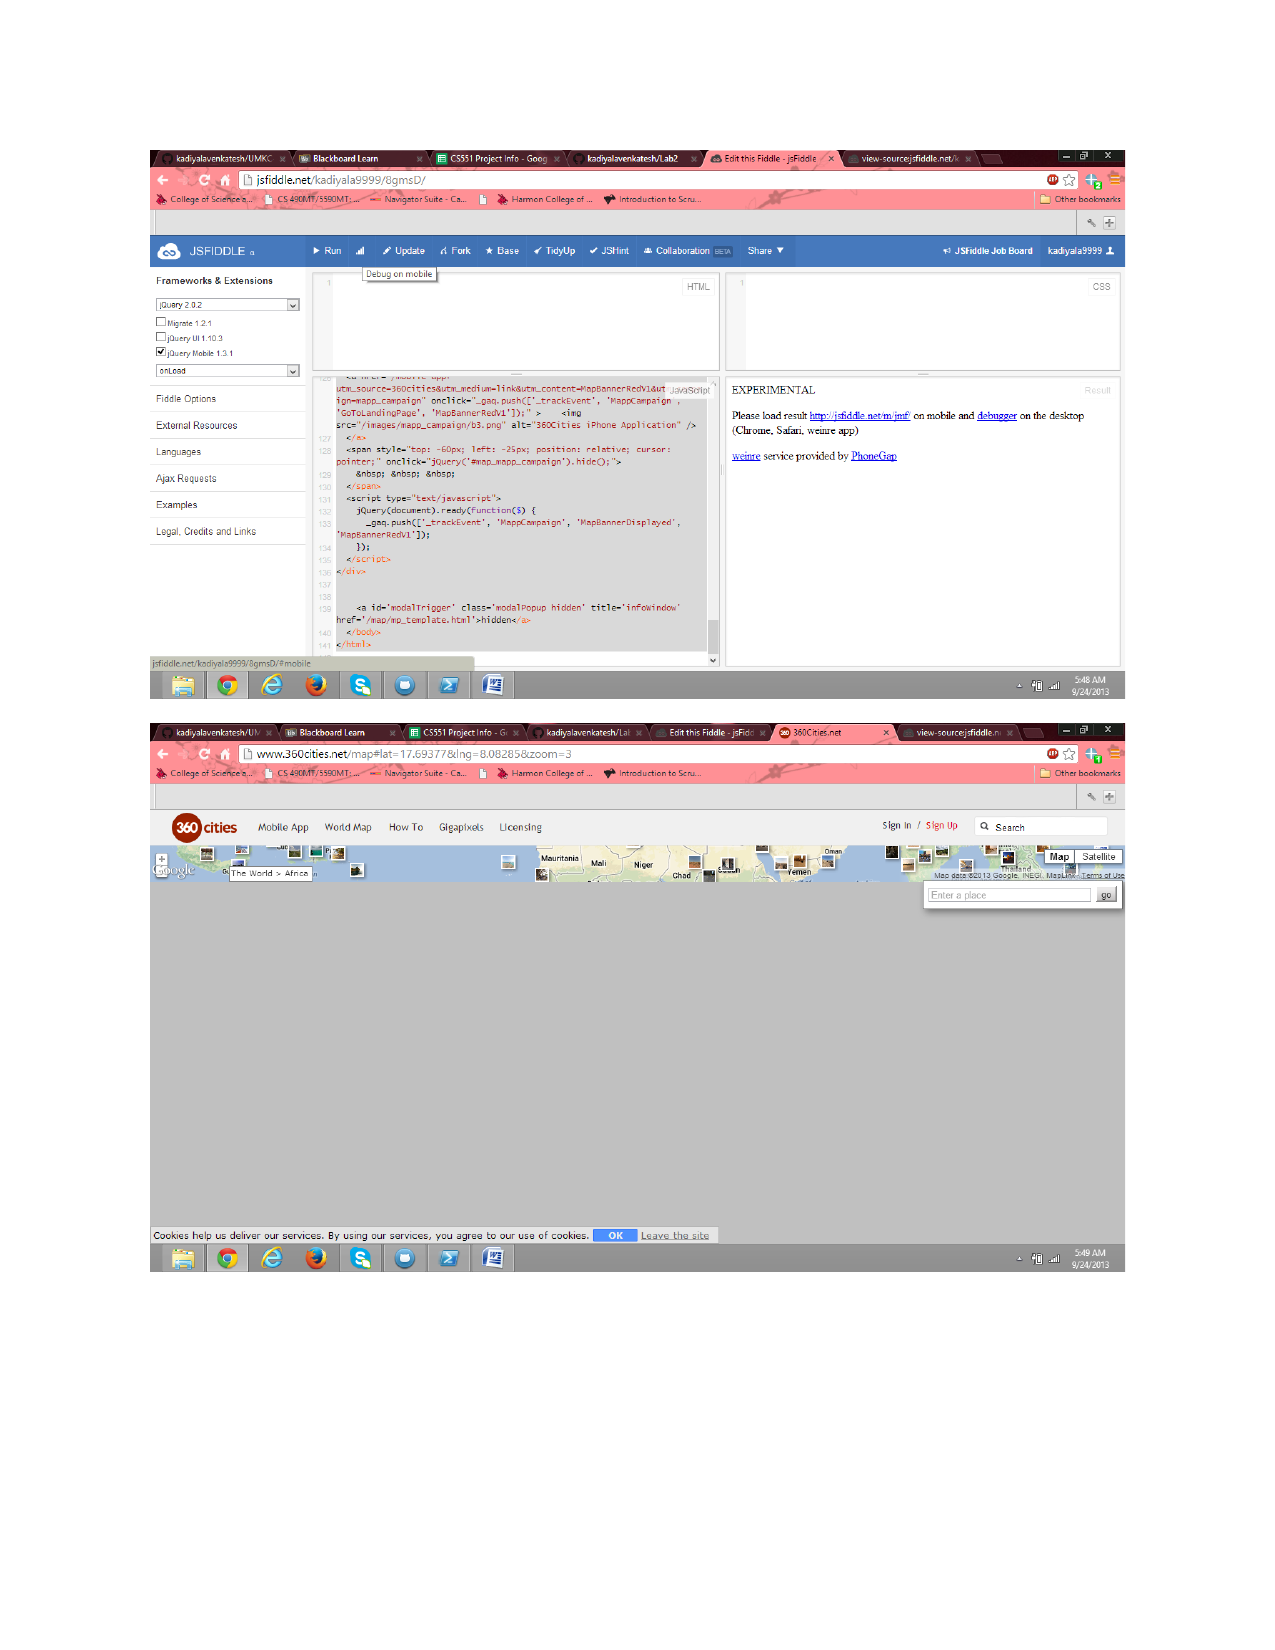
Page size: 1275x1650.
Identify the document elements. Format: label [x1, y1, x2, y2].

picture [150, 150, 1125, 699]
picture [150, 723, 1125, 1272]
